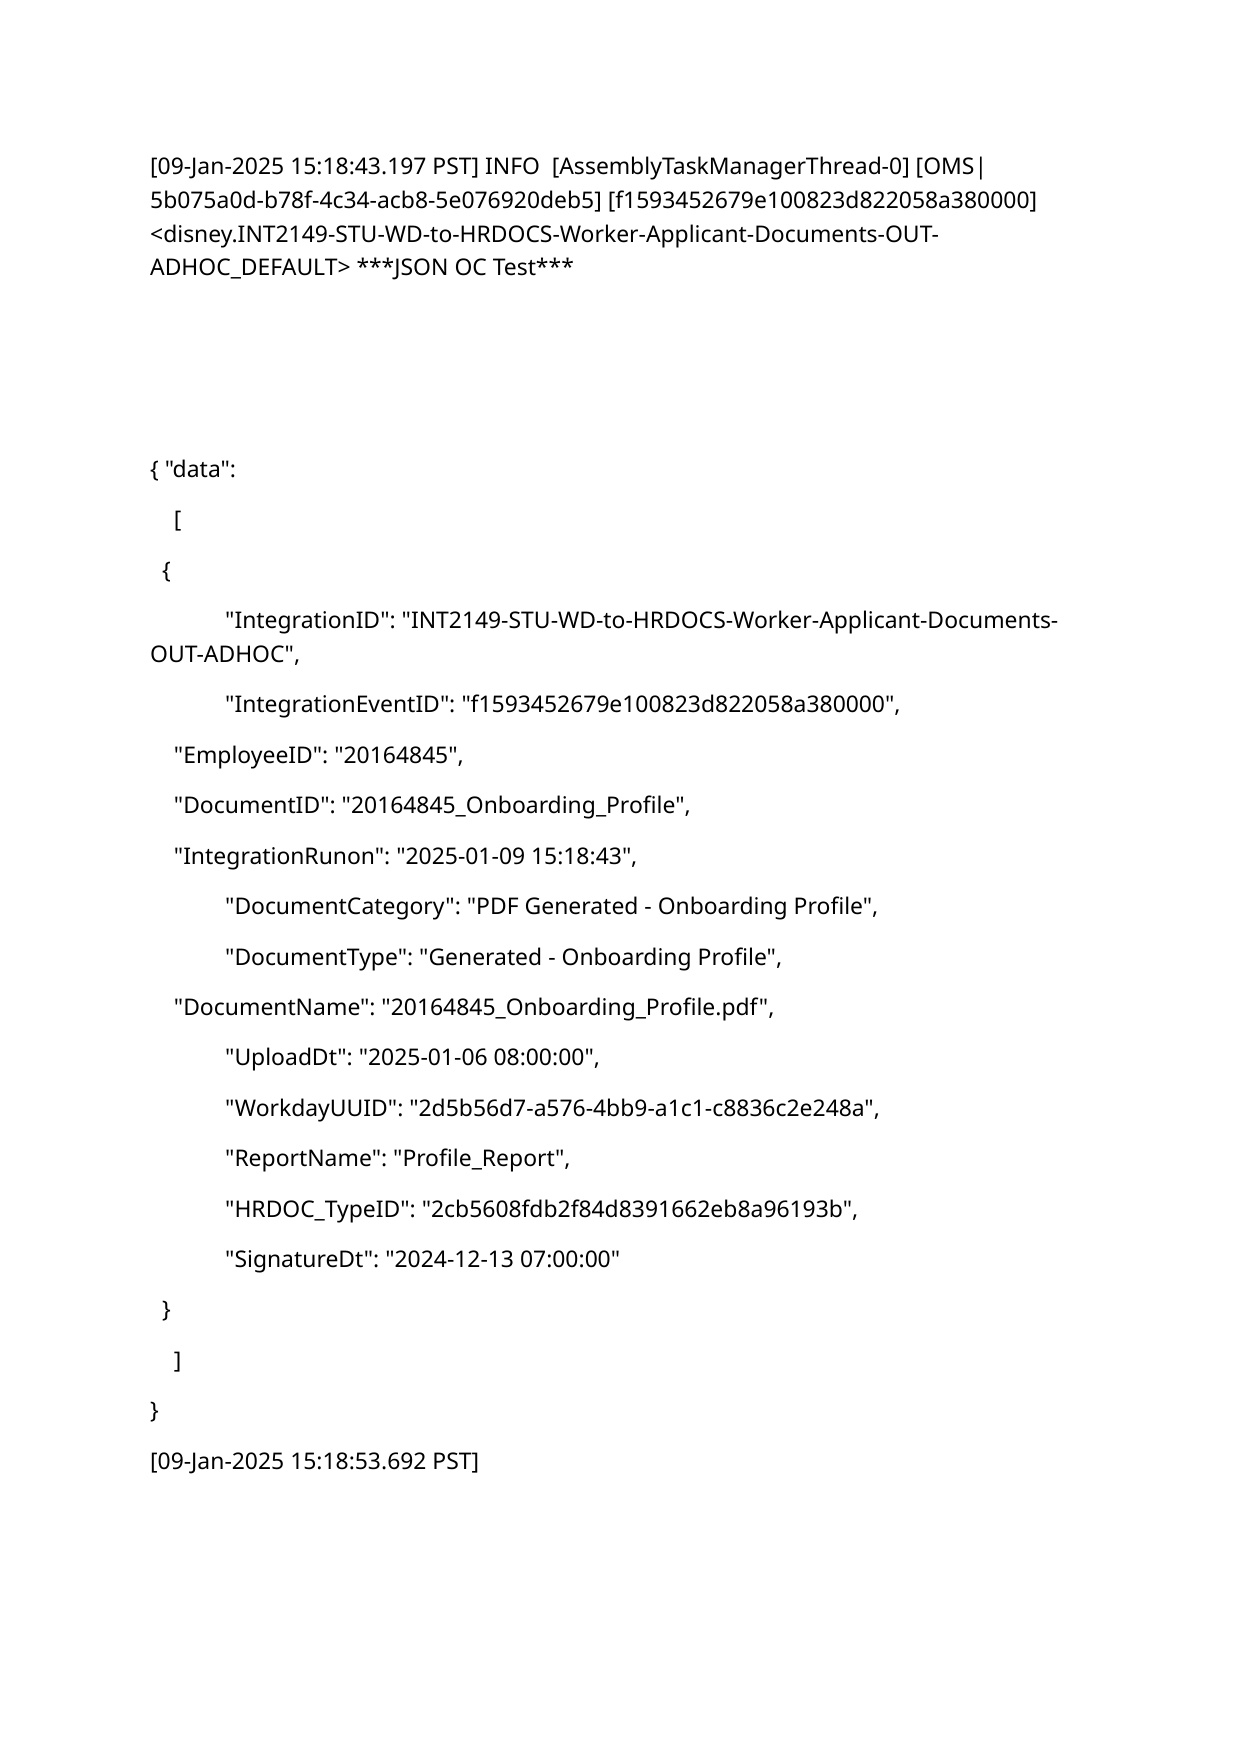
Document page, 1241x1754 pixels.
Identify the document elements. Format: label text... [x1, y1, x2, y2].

text "UploadDt": "2025-01-06 08:00:00", [150, 1041, 1090, 1072]
text "IntegrationRunon": "2025-01-09 15:18:43", [150, 839, 1090, 871]
text { "data": [150, 453, 1090, 484]
text } [150, 1293, 1090, 1324]
text "DocumentType": "Generated - Onboarding Profile", [150, 940, 1090, 972]
text "ReportName": "Profile_Report", [150, 1142, 1090, 1173]
text [09-Jan-2025 15:18:43.197 PST] INFO [AssemblyTaskManagerThread-0] [OMS|5b075a0d-b78f-4c34-acb8-5e076920deb5] [f1593452679e100823d822058a380000] <disney.INT2149-STU-WD-to-HRDOCS-Worker-Applicant-Documents-OUT-ADHOC_DEFAULT> ***JSON OC Test*** [150, 150, 1090, 282]
text "DocumentCategory": "PDF Generated - Onboarding Profile", [150, 890, 1090, 921]
text { [150, 554, 1090, 585]
text "IntegrationID": "INT2149-STU-WD-to-HRDOCS-Worker-Applicant-Documents-OUT-ADHOC", [150, 604, 1090, 669]
text "HRDOC_TypeID": "2cb5608fdb2f84d8391662eb8a96193b", [150, 1192, 1090, 1224]
text ] [150, 1344, 1090, 1375]
text "SignatureDt": "2024-12-13 07:00:00" [150, 1243, 1090, 1274]
text "EmployeeID": "20164845", [150, 739, 1090, 770]
text "WorkdayUUID": "2d5b56d7-a576-4bb9-a1c1-c8836c2e248a", [150, 1092, 1090, 1123]
text "DocumentName": "20164845_Onboarding_Profile.pdf", [150, 991, 1090, 1022]
text [ [150, 503, 1090, 534]
text [09-Jan-2025 15:18:53.692 PST] [150, 1444, 1090, 1476]
text "IntegrationEventID": "f1593452679e100823d822058a380000", [150, 688, 1090, 719]
text "DocumentID": "20164845_Onboarding_Profile", [150, 789, 1090, 820]
text } [150, 1394, 1090, 1425]
